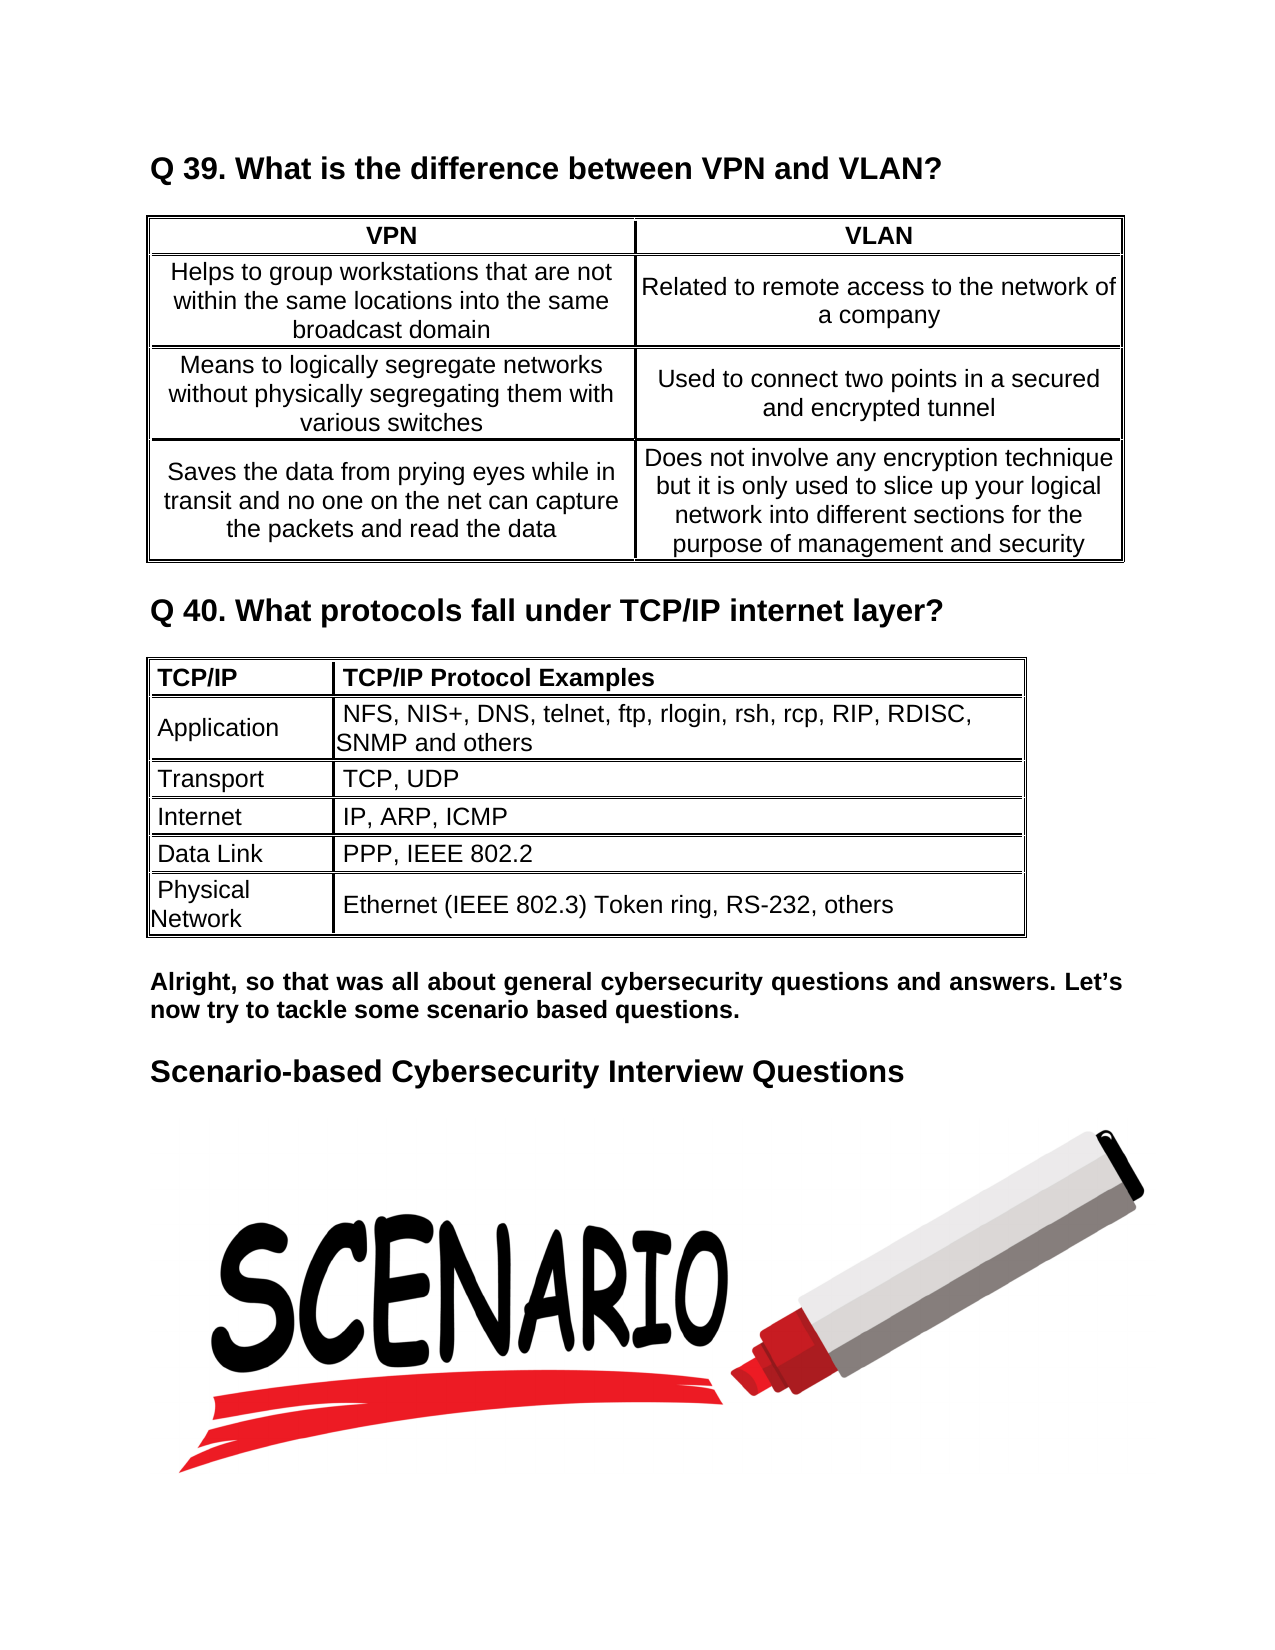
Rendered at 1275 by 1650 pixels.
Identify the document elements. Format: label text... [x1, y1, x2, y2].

text Scenario-based Cybersecurity Interview Questions [150, 1053, 1125, 1089]
picture [150, 1118, 1157, 1474]
table_cell Ethernet (IEEE 802.3) Token ring, RS-232, others [333, 871, 1025, 934]
table_cell Physical Network [148, 871, 333, 934]
table_cell Transport [150, 758, 332, 796]
table_header VPN [150, 217, 635, 253]
table_cell Does not involve any encryption technique but it is only used to slice up your logical network into different sections for the purpose of management and security [635, 438, 1123, 559]
table_cell Related to remote access to the network of a company [635, 253, 1123, 345]
table_header TCP/IP Protocol Examples [333, 660, 1024, 694]
table_header TCP/IP [150, 660, 333, 694]
table_cell Internet [148, 796, 333, 833]
table_cell Helps to group workstations that are not within the same locations into the same broadcast domain [148, 253, 635, 345]
table_cell Used to connect two points in a secured and encrypted tunnel [637, 345, 1122, 438]
table_cell IP, ARP, ICMP [333, 796, 1025, 833]
table_cell Means to logically segregate networks without physically segregating them with various switches [150, 345, 634, 438]
table_cell Data Link [150, 833, 332, 871]
table_cell Saves the data from prying eyes while in transit and no one on the net can capture the packets and read the data [148, 438, 635, 559]
table_cell PPP, IEEE 802.2 [335, 833, 1024, 871]
text Q 40. What protocols fall under TCP/IP internet layer? [150, 592, 1125, 627]
table_cell NFS, NIS+, DNS, telnet, ftp, rlogin, rsh, rcp, RIP, RDISC, SNMP and others [335, 694, 1024, 758]
table_header VLAN [635, 219, 1121, 253]
table_cell Application [150, 694, 332, 758]
text Alright, so that was all about general cybersecurity questions and answers. Let’s now try to tackle some scenario based questions. [150, 967, 1125, 1024]
text Q 39. What is the difference between VPN and VLAN? [150, 150, 1125, 186]
table_cell TCP, UDP [335, 758, 1024, 796]
